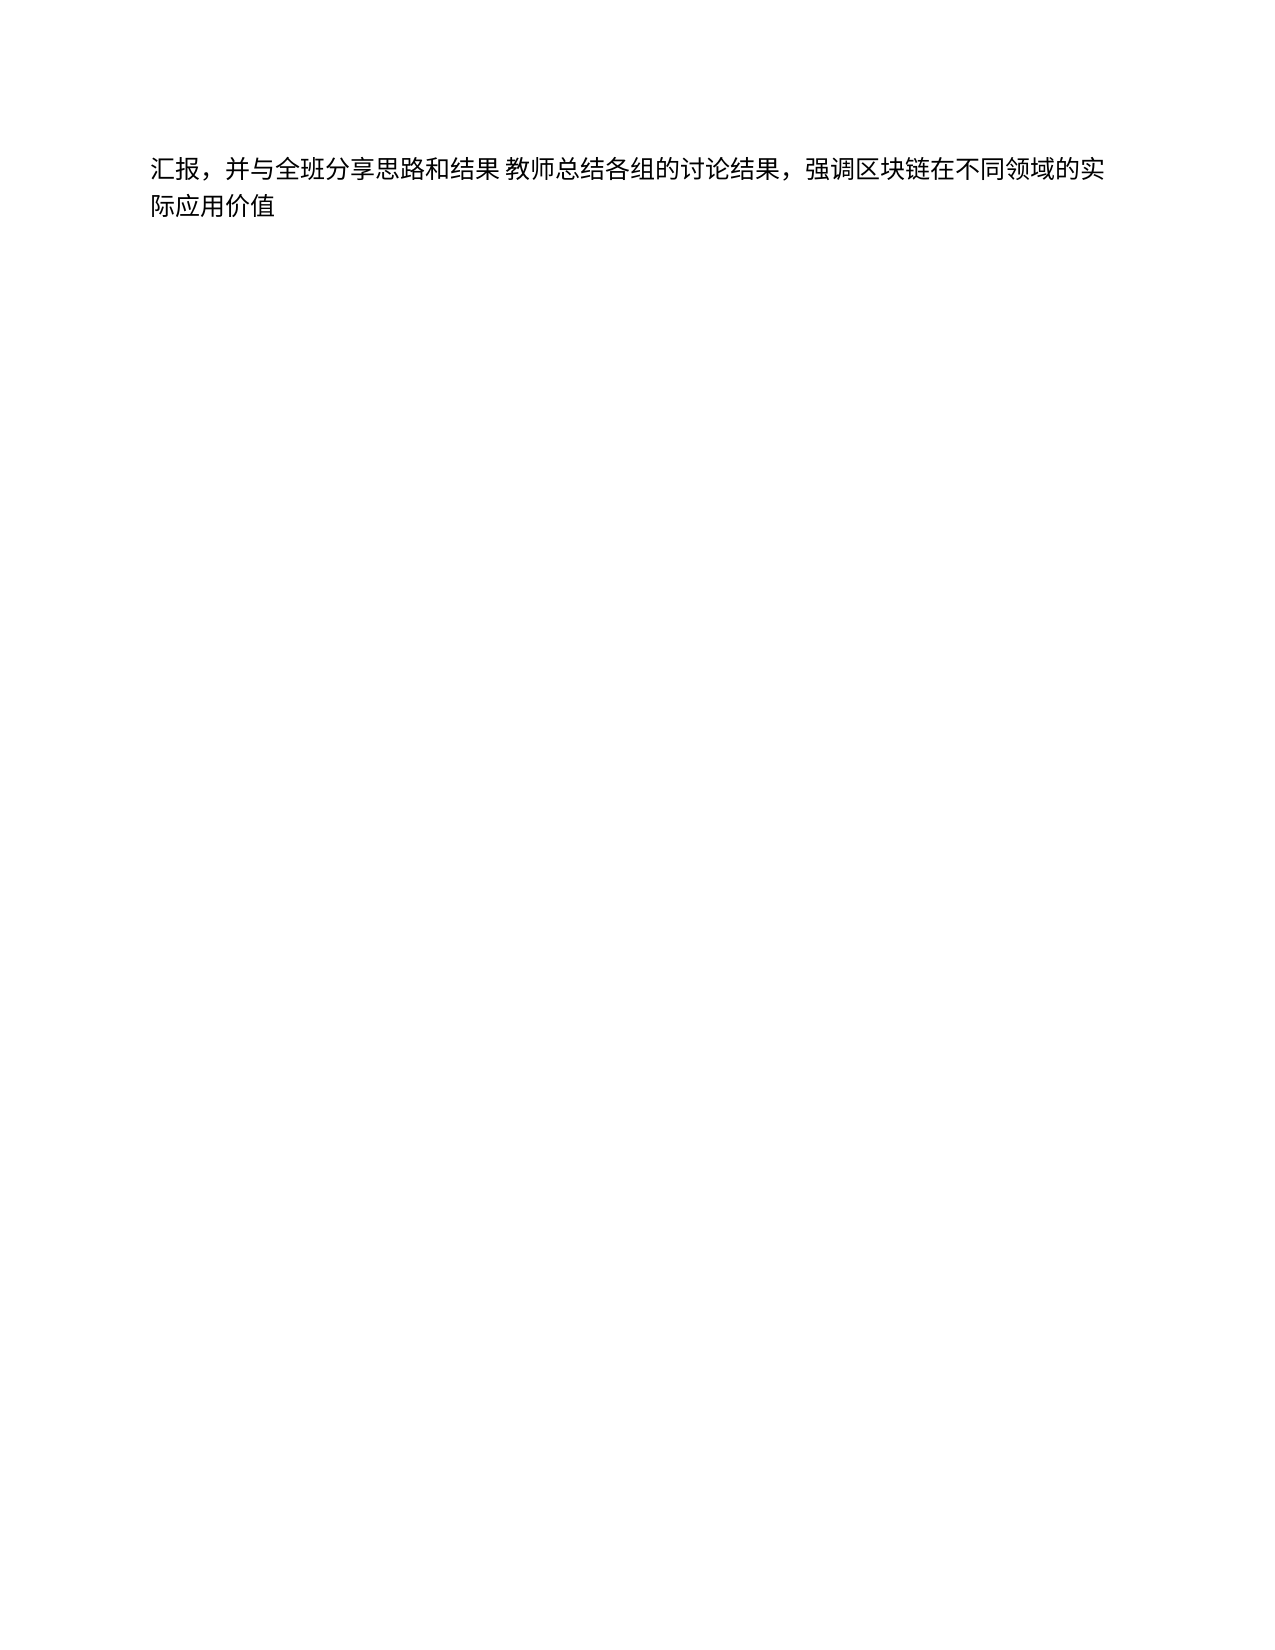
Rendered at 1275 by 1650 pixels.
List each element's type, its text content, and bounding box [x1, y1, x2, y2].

text •教学程序： 教师提供相关的案例，如：“在供应链管理中，如何运用区块链技术来提高透明度与效率？” 学生分组合作讨论，分析案例中的区块链应用，解决实际问题后进行汇报，并与全班分享思路和结果 教师总结各组的讨论结果，强调区块链在不同领域的实际应用价值 [150, 150, 1125, 222]
